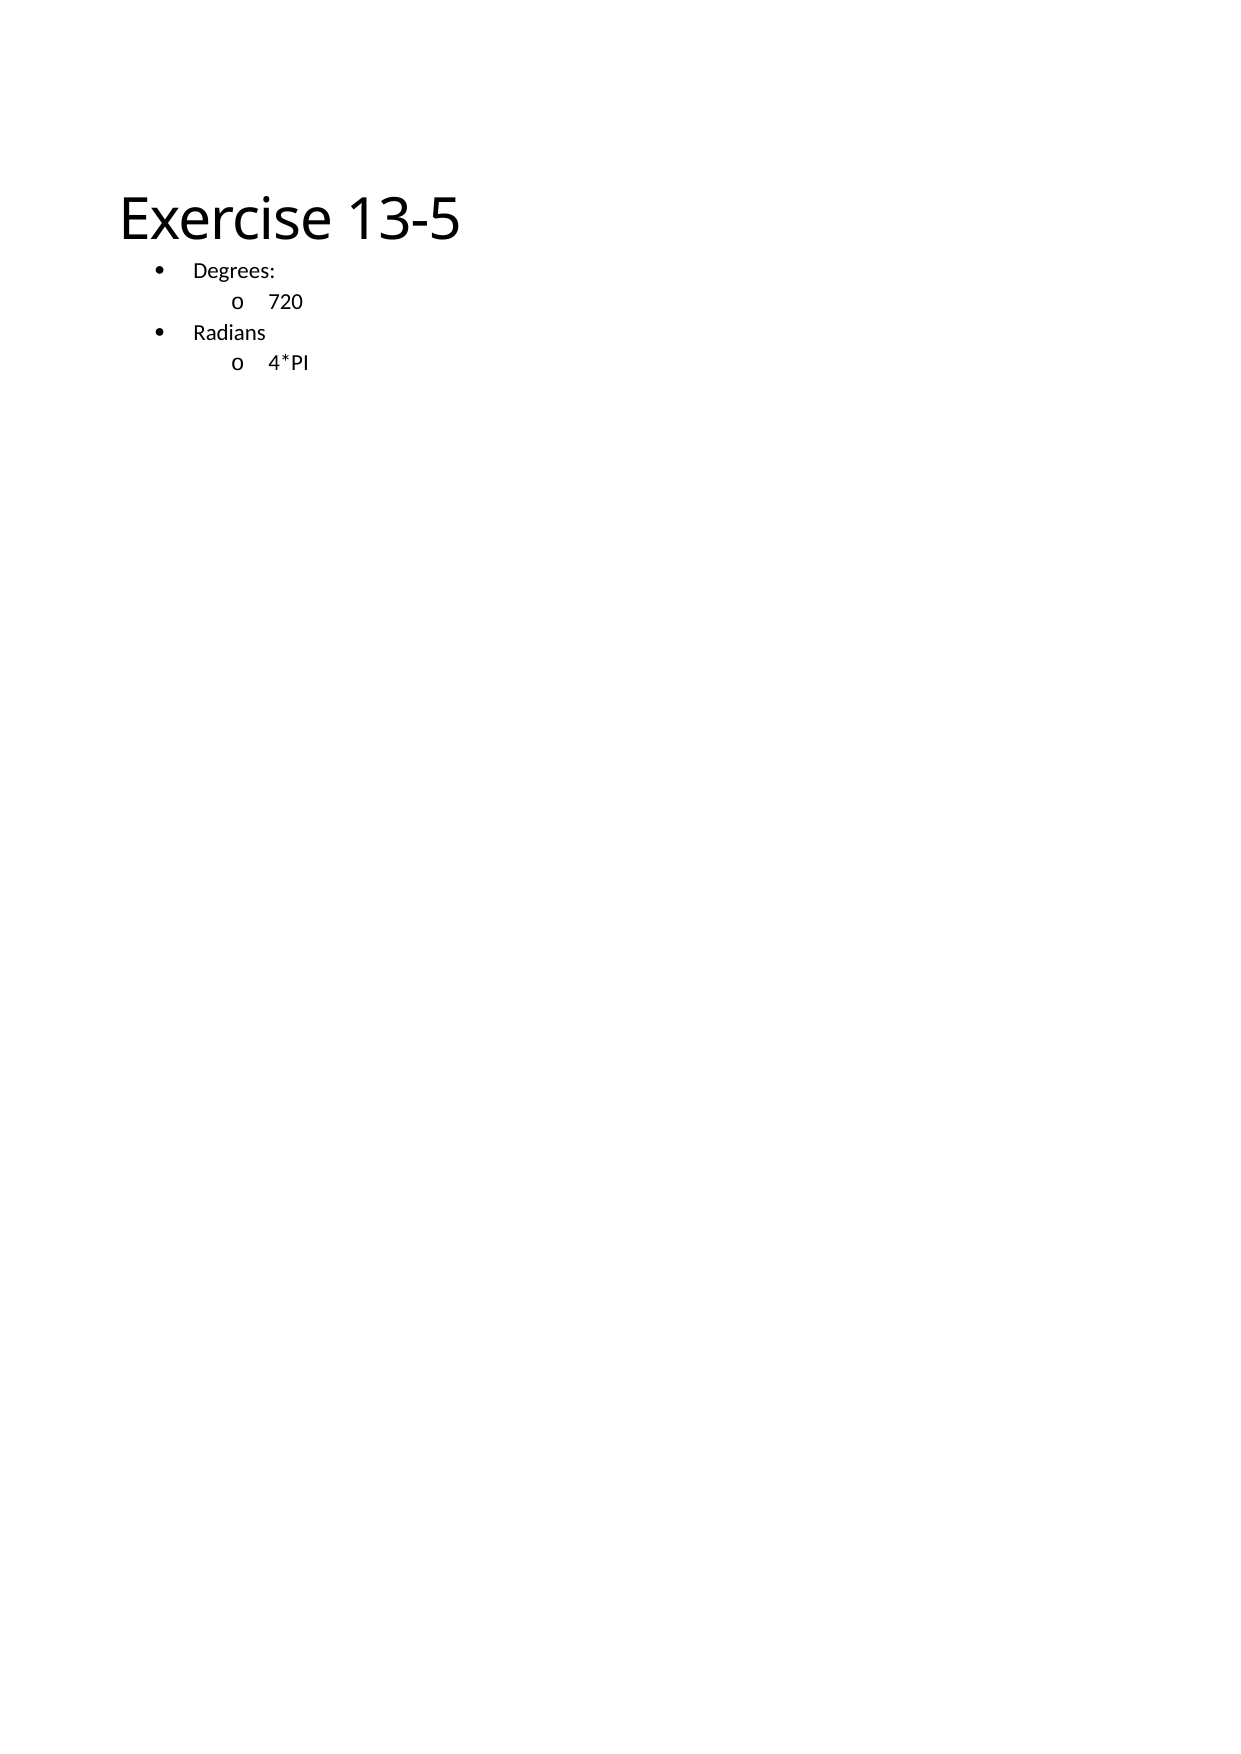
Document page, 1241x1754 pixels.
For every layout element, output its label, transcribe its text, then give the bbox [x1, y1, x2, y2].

list Degrees: [156, 257, 1122, 285]
title Exercise 13-5 [118, 177, 1122, 257]
list 720 [231, 287, 1122, 316]
list 4*PI [231, 348, 1122, 378]
list Radians [156, 318, 1122, 346]
